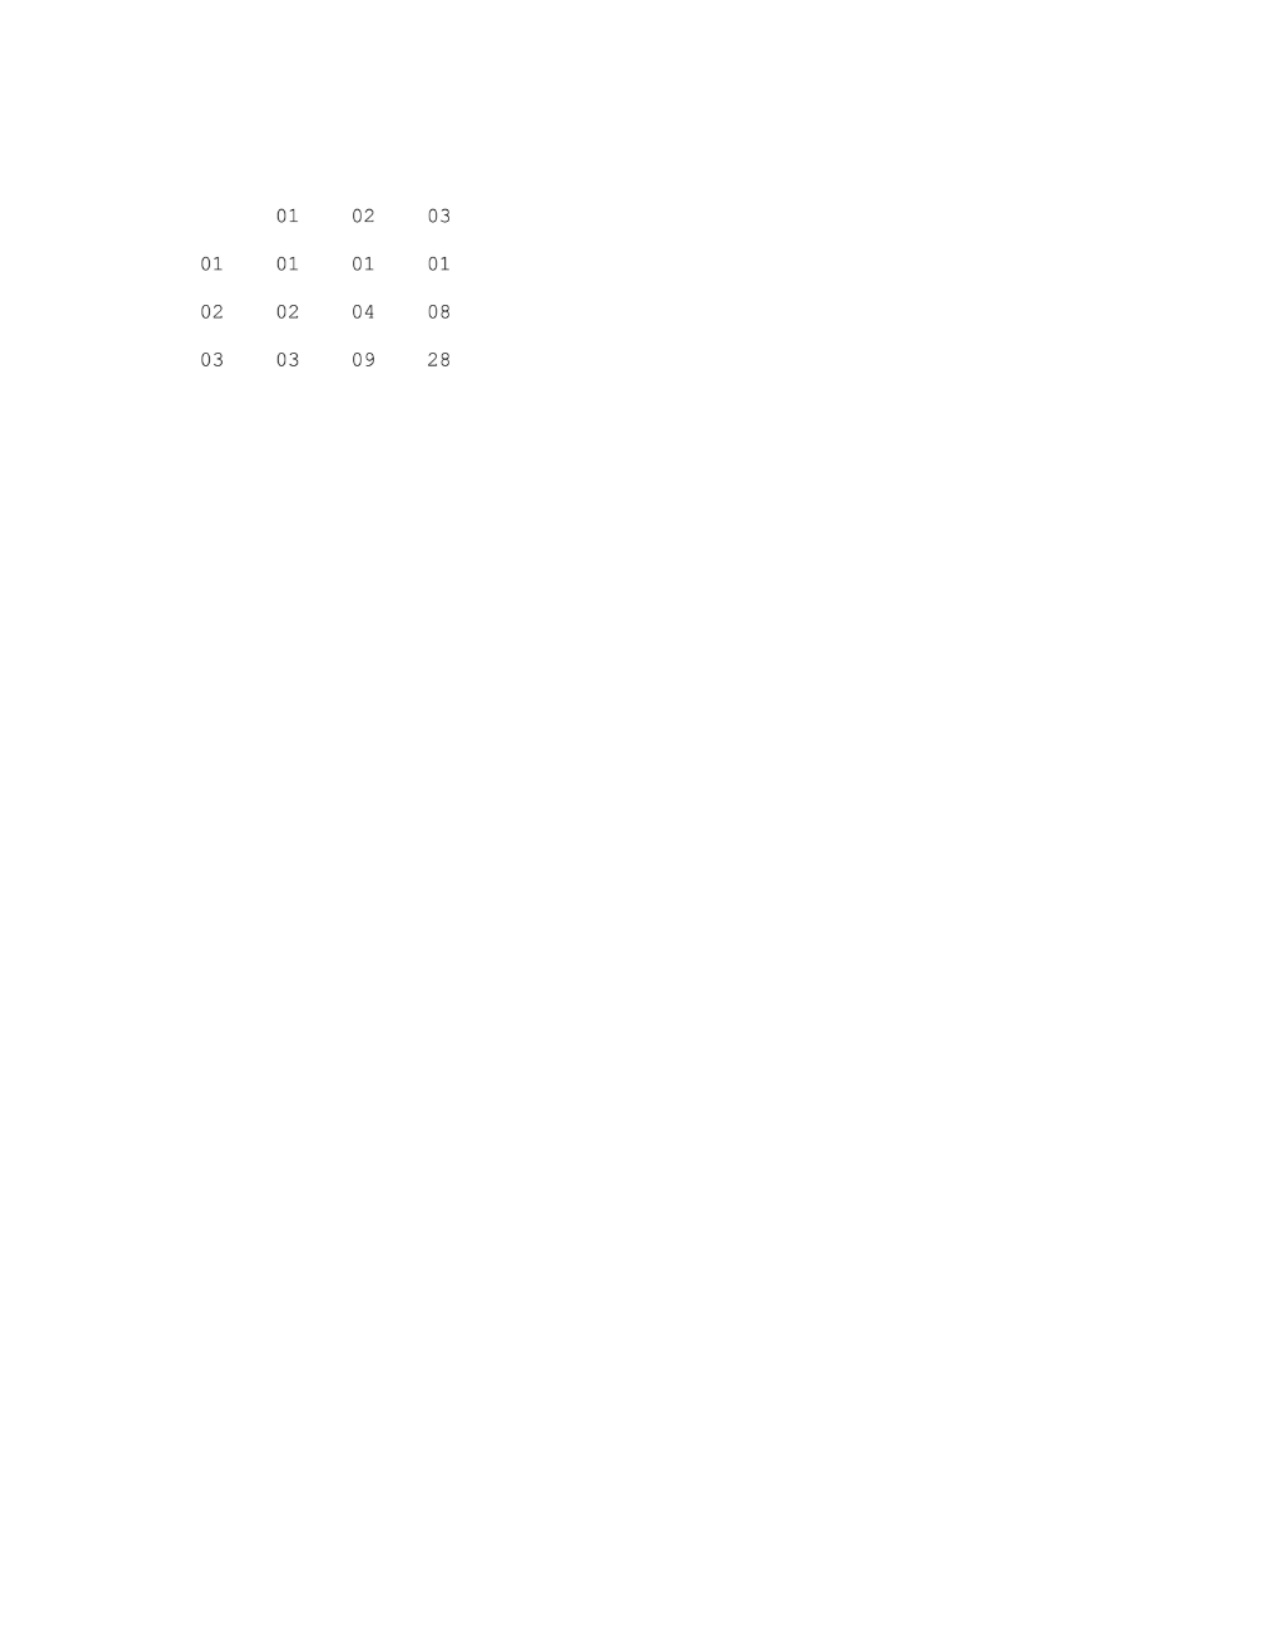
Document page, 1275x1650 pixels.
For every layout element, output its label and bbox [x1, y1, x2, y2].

picture [150, 150, 555, 447]
